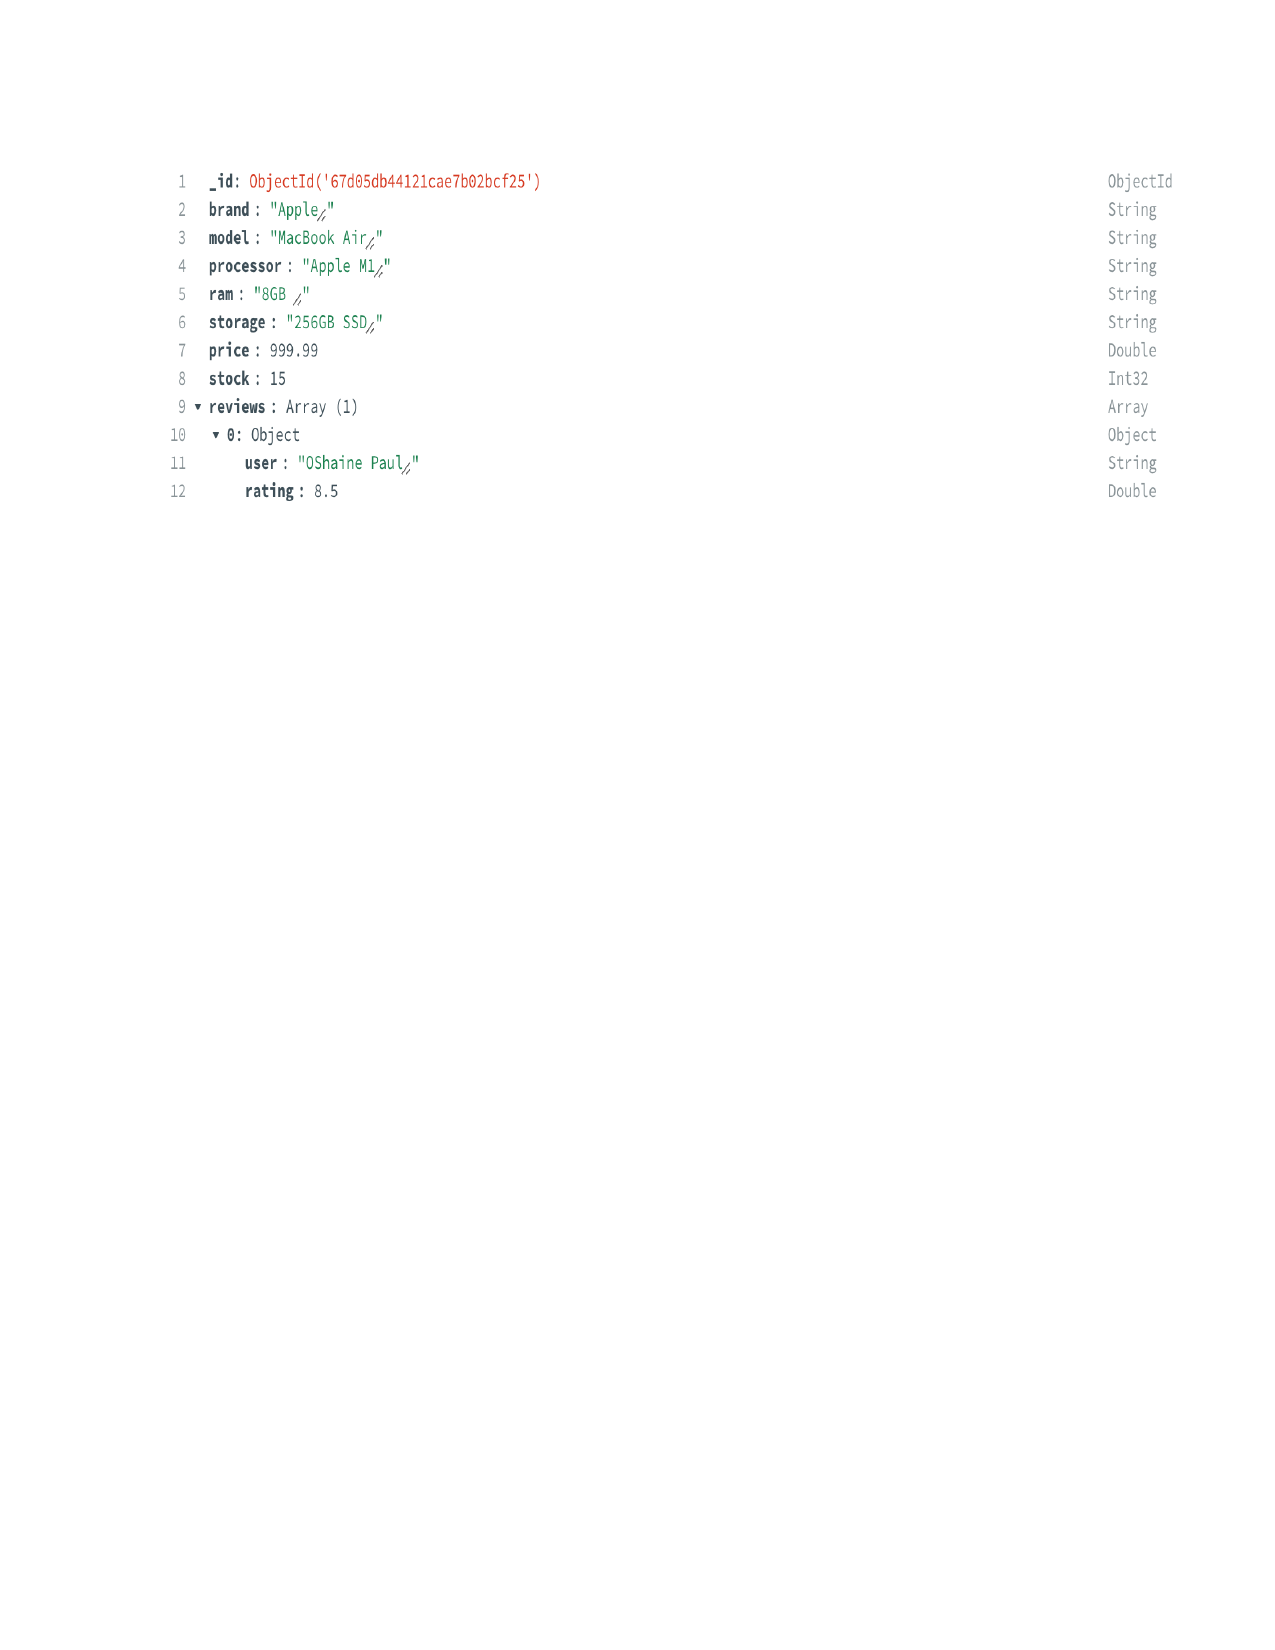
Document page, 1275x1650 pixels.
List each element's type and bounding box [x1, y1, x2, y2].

picture [150, 150, 1198, 520]
